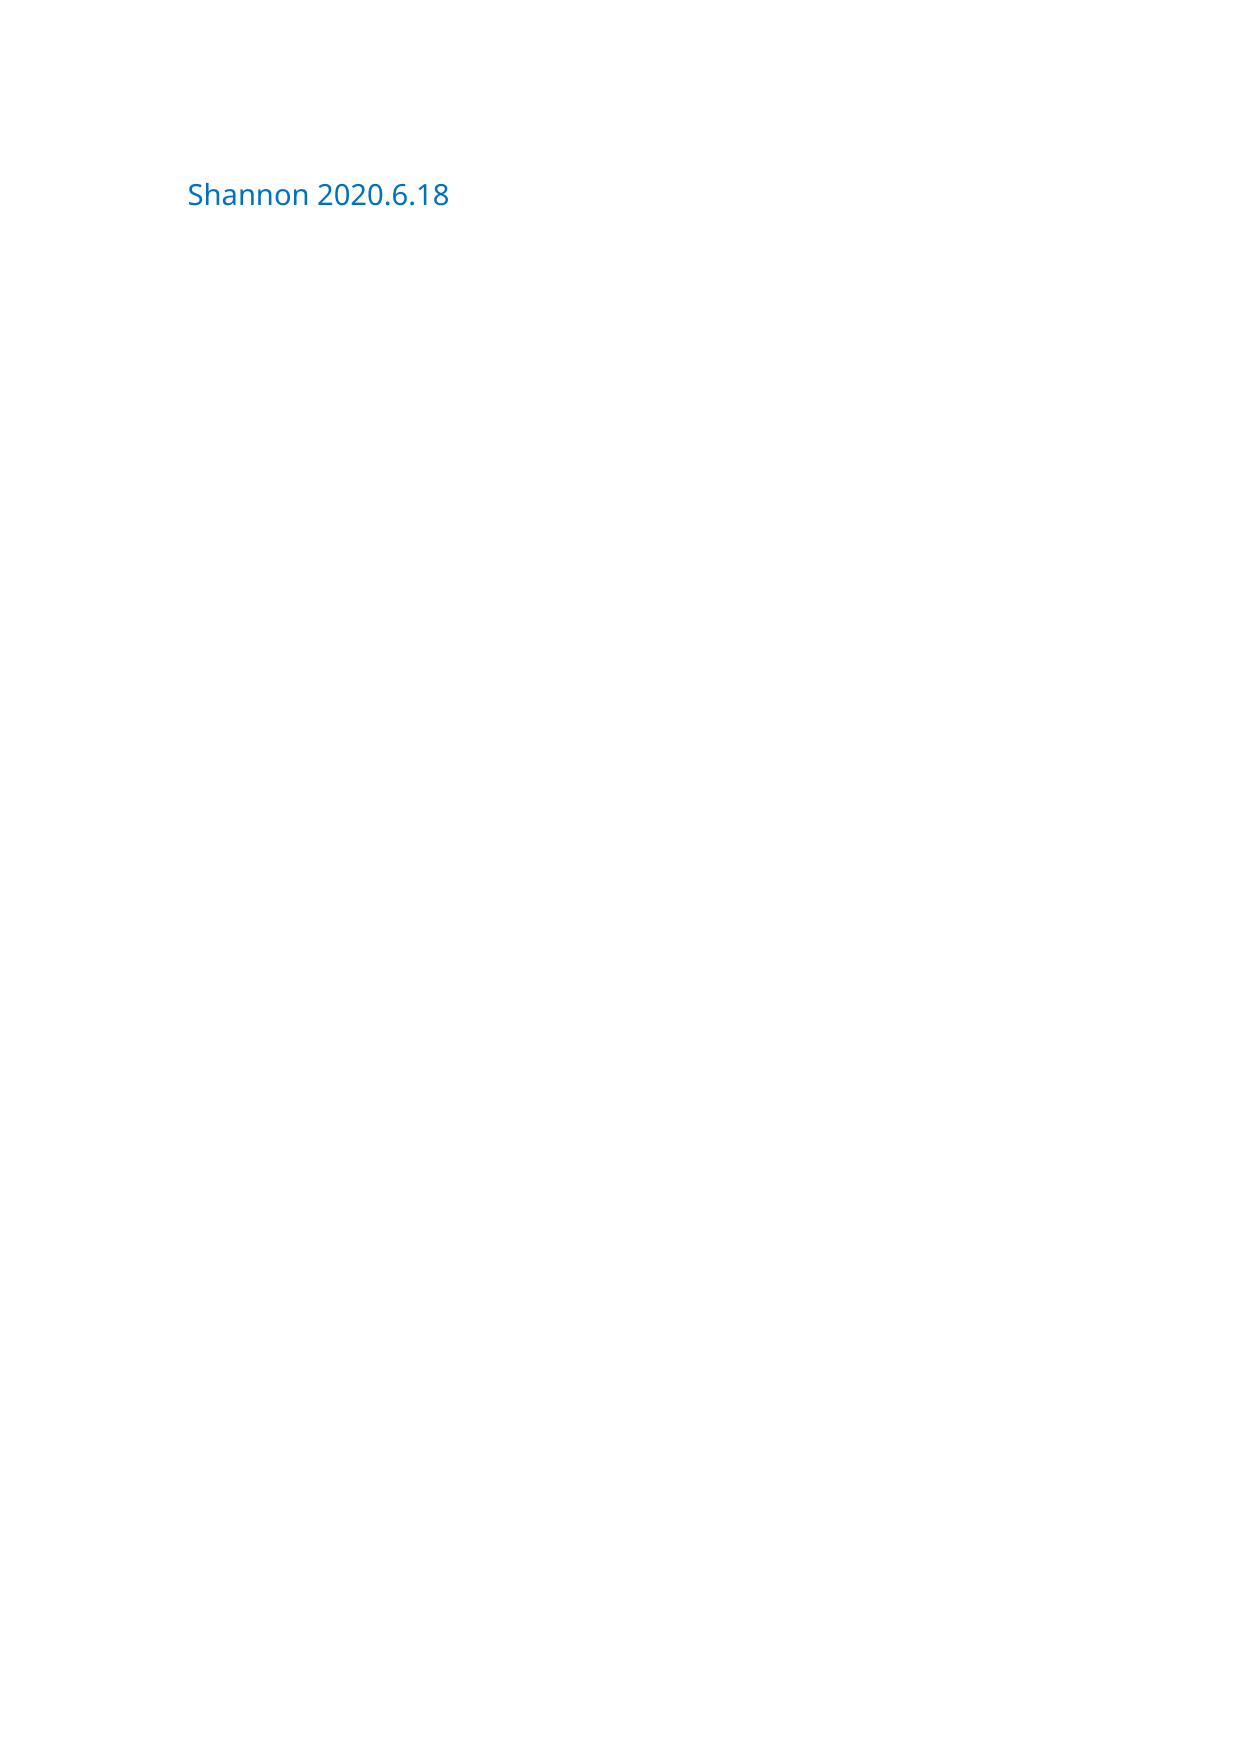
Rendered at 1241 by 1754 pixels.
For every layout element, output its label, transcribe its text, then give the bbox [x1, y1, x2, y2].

text Shannon 2020.6.18 [187, 162, 1053, 227]
